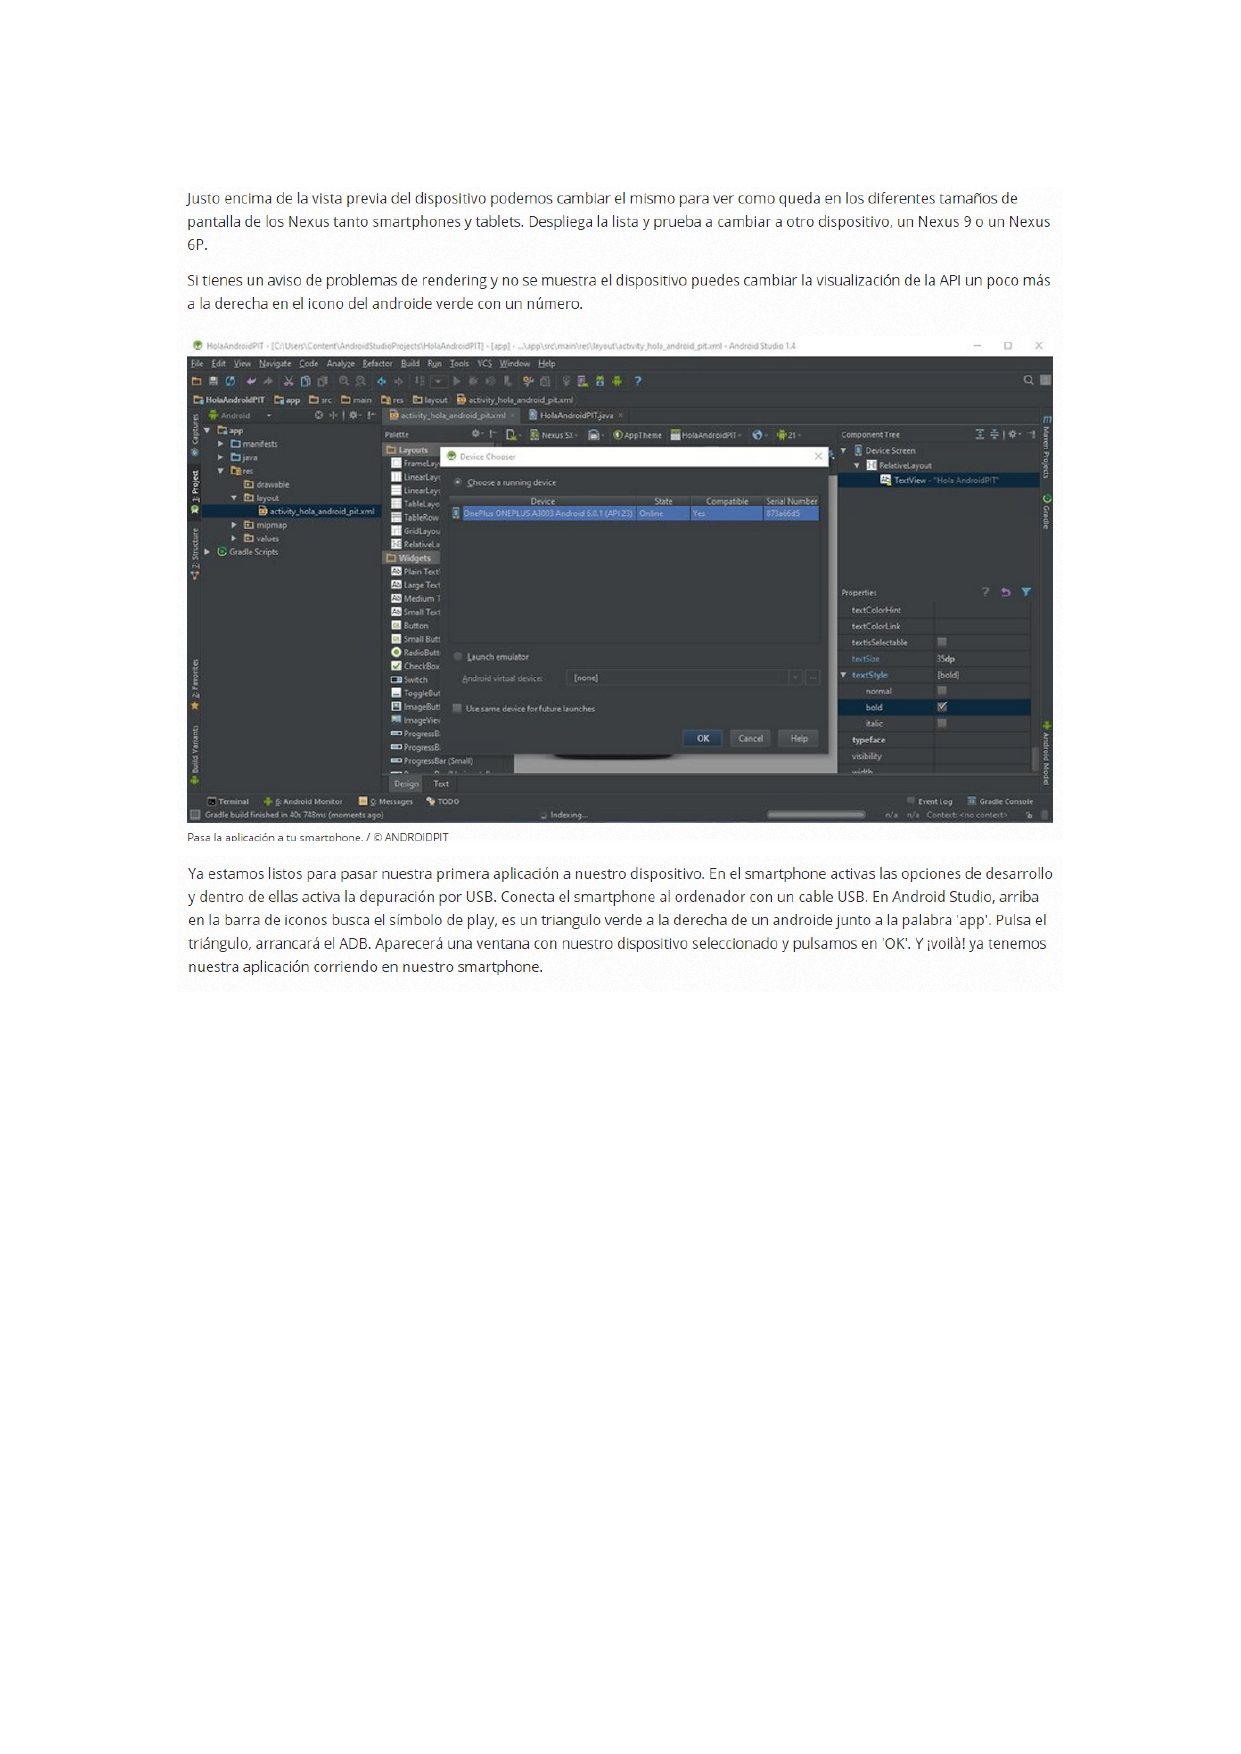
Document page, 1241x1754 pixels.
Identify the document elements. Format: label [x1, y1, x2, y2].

picture [177, 856, 1063, 992]
picture [177, 187, 1063, 841]
